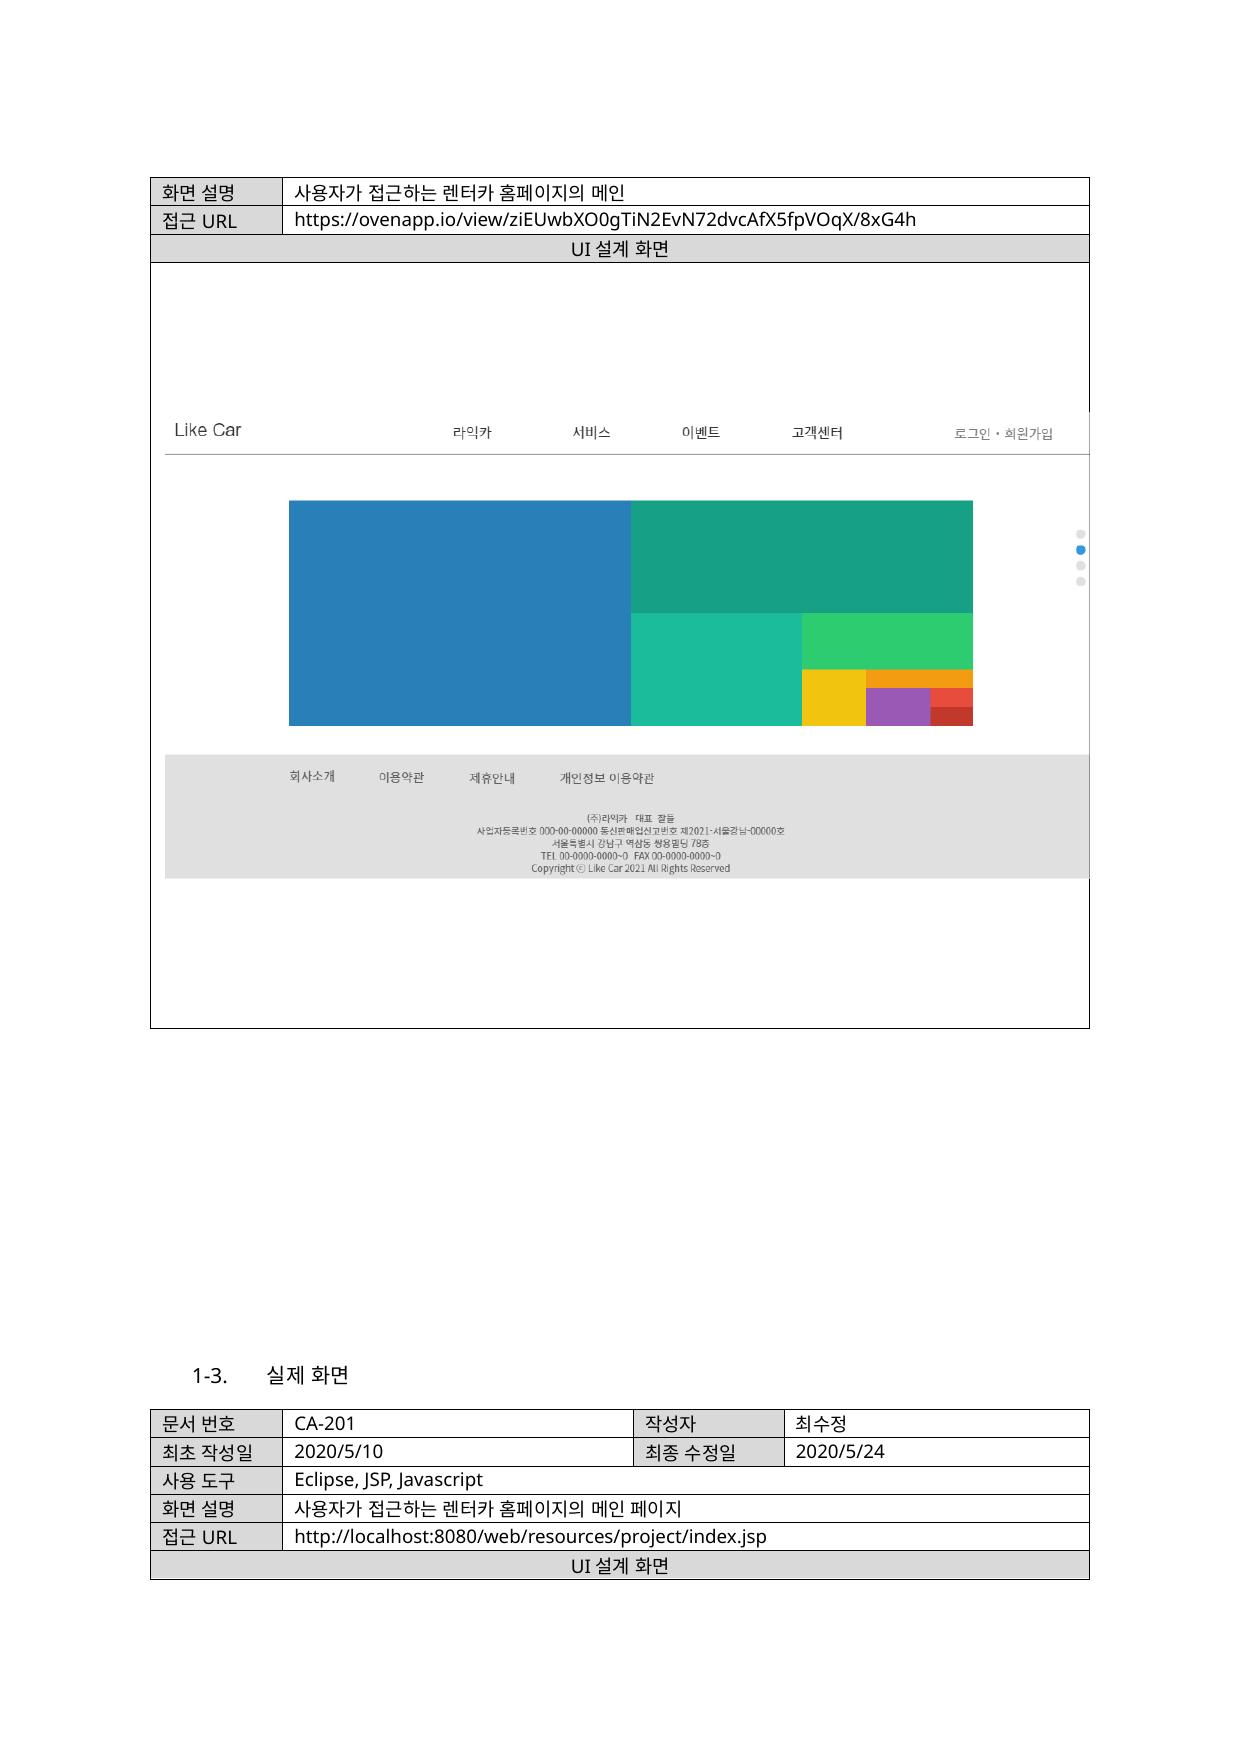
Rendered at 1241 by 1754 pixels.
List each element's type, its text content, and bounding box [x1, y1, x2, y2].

picture [161, 412, 1090, 879]
table_cell 사용자가 접근하는 렌터카 홈페이지의 메인 페이지 [283, 1495, 1089, 1522]
table_cell UI 설계 화면 [151, 1551, 1089, 1578]
table_cell 화면 설명 [151, 1495, 282, 1522]
table_cell 2020/5/10 [283, 1438, 633, 1466]
table_cell http://localhost:8080/web/resources/project/index.jsp [283, 1523, 1089, 1550]
table_cell 최초 작성일 [151, 1438, 282, 1466]
table_header 문서 번호 [151, 1410, 282, 1437]
table_header 최수정 [785, 1410, 1089, 1437]
table_cell https://ovenapp.io/view/ziEUwbXO0gTiN2EvN72dvcAfX5fpVOqX/8xG4h [283, 206, 1089, 234]
table_cell Eclipse, JSP, Javascript [283, 1467, 1089, 1494]
table_cell 접근 URL [151, 1523, 282, 1550]
table_cell UI 설계 화면 [151, 235, 1089, 262]
table_cell 사용 도구 [151, 1467, 282, 1494]
table_cell 2020/5/24 [785, 1438, 1089, 1466]
table_header CA-201 [283, 1410, 633, 1437]
table_header 작성자 [634, 1410, 784, 1437]
table_cell 접근 URL [151, 206, 282, 234]
table_cell 사용자가 접근하는 렌터카 홈페이지의 메인 [283, 178, 1089, 205]
table_cell 화면 설명 [151, 178, 282, 205]
table_cell 최종 수정일 [634, 1438, 784, 1466]
table_cell [151, 263, 1089, 1028]
list 실제 화면 [192, 1360, 1090, 1390]
